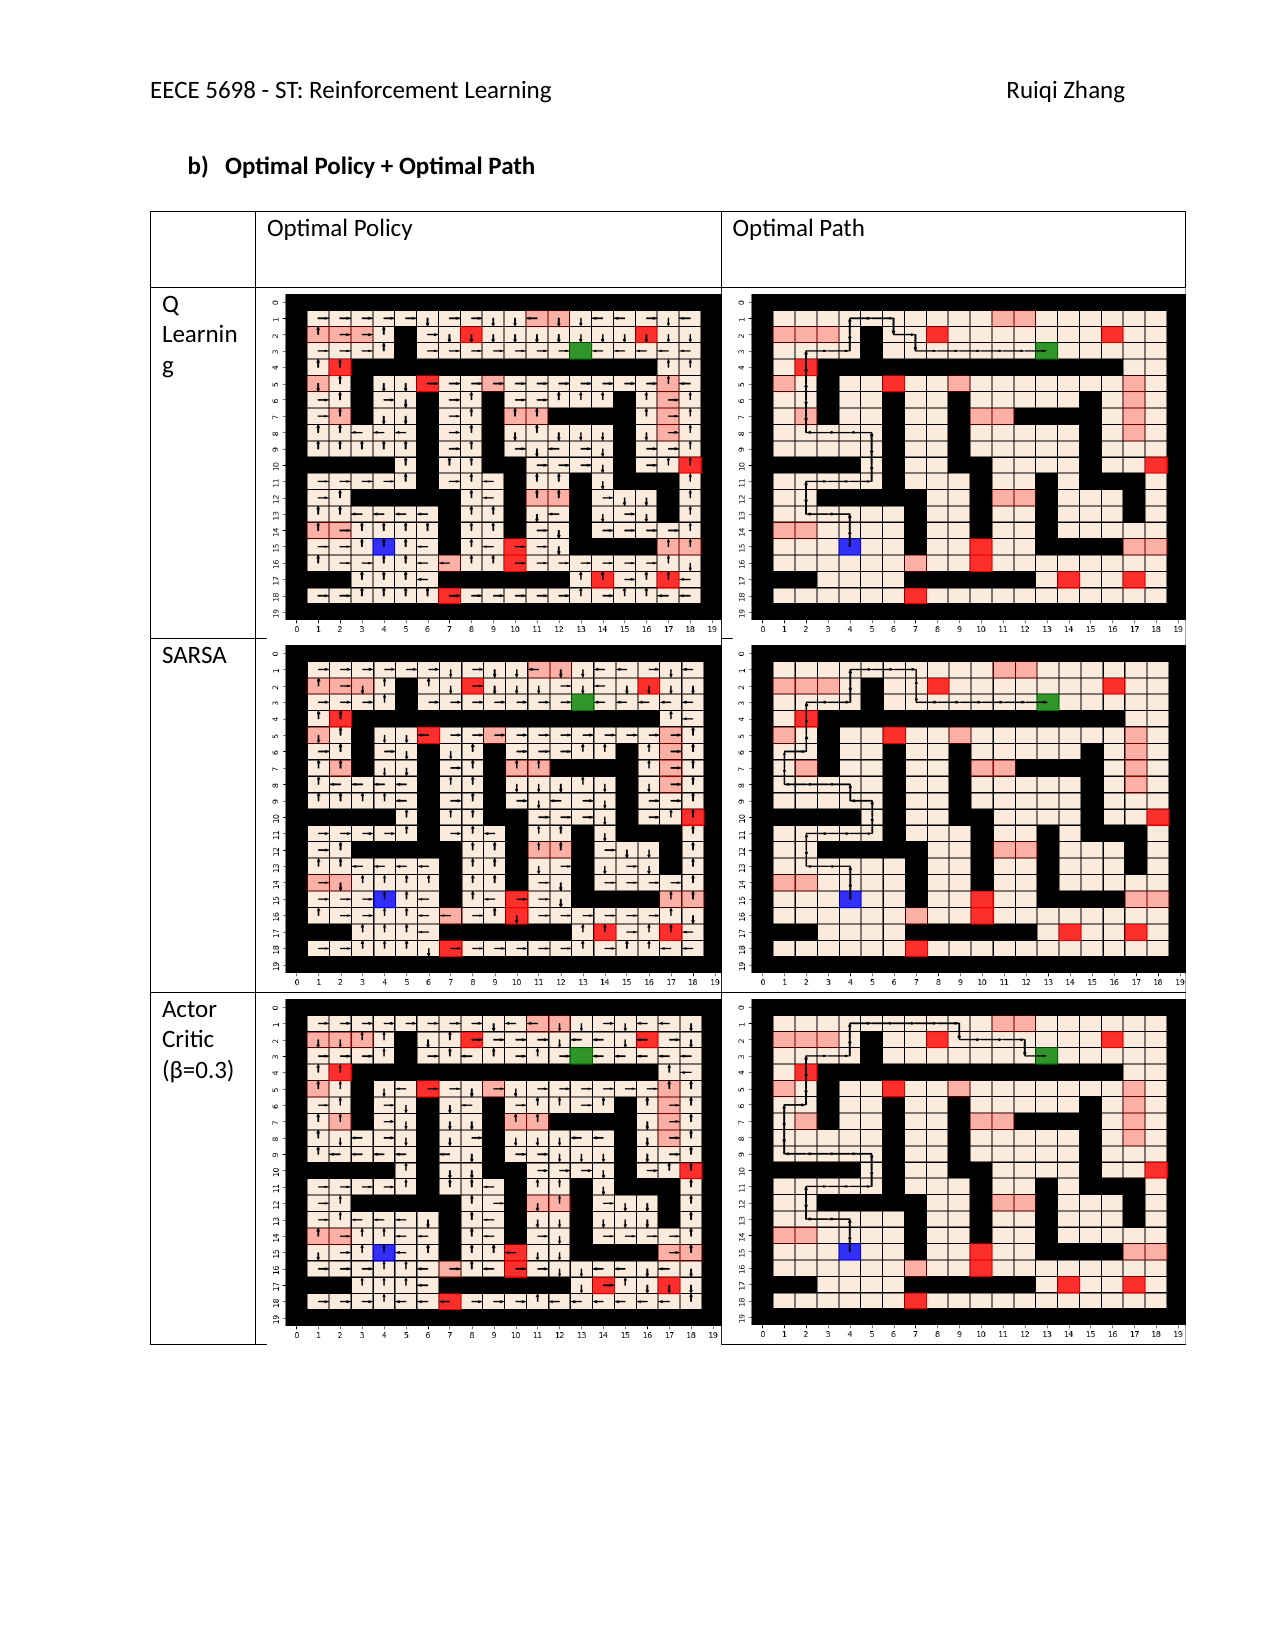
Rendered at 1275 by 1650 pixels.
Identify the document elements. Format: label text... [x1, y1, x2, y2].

list Optimal Policy + Optimal Path [187, 150, 1125, 181]
table_header Optimal Policy [256, 212, 721, 287]
table_cell [256, 993, 266, 1344]
picture [732, 993, 1186, 1344]
table_cell [256, 288, 266, 638]
picture [266, 993, 722, 1345]
table_header [151, 212, 255, 287]
table_cell Q Learning [151, 288, 255, 638]
table_header Optimal Path [722, 212, 1185, 287]
table_cell [256, 639, 266, 992]
table_cell [722, 639, 732, 992]
table_cell [722, 288, 732, 638]
picture [732, 288, 1186, 992]
table_cell Actor Critic (β=0.3) [151, 993, 255, 1344]
table_cell [722, 993, 732, 1344]
table_cell SARSA [151, 639, 255, 992]
picture [266, 288, 722, 992]
